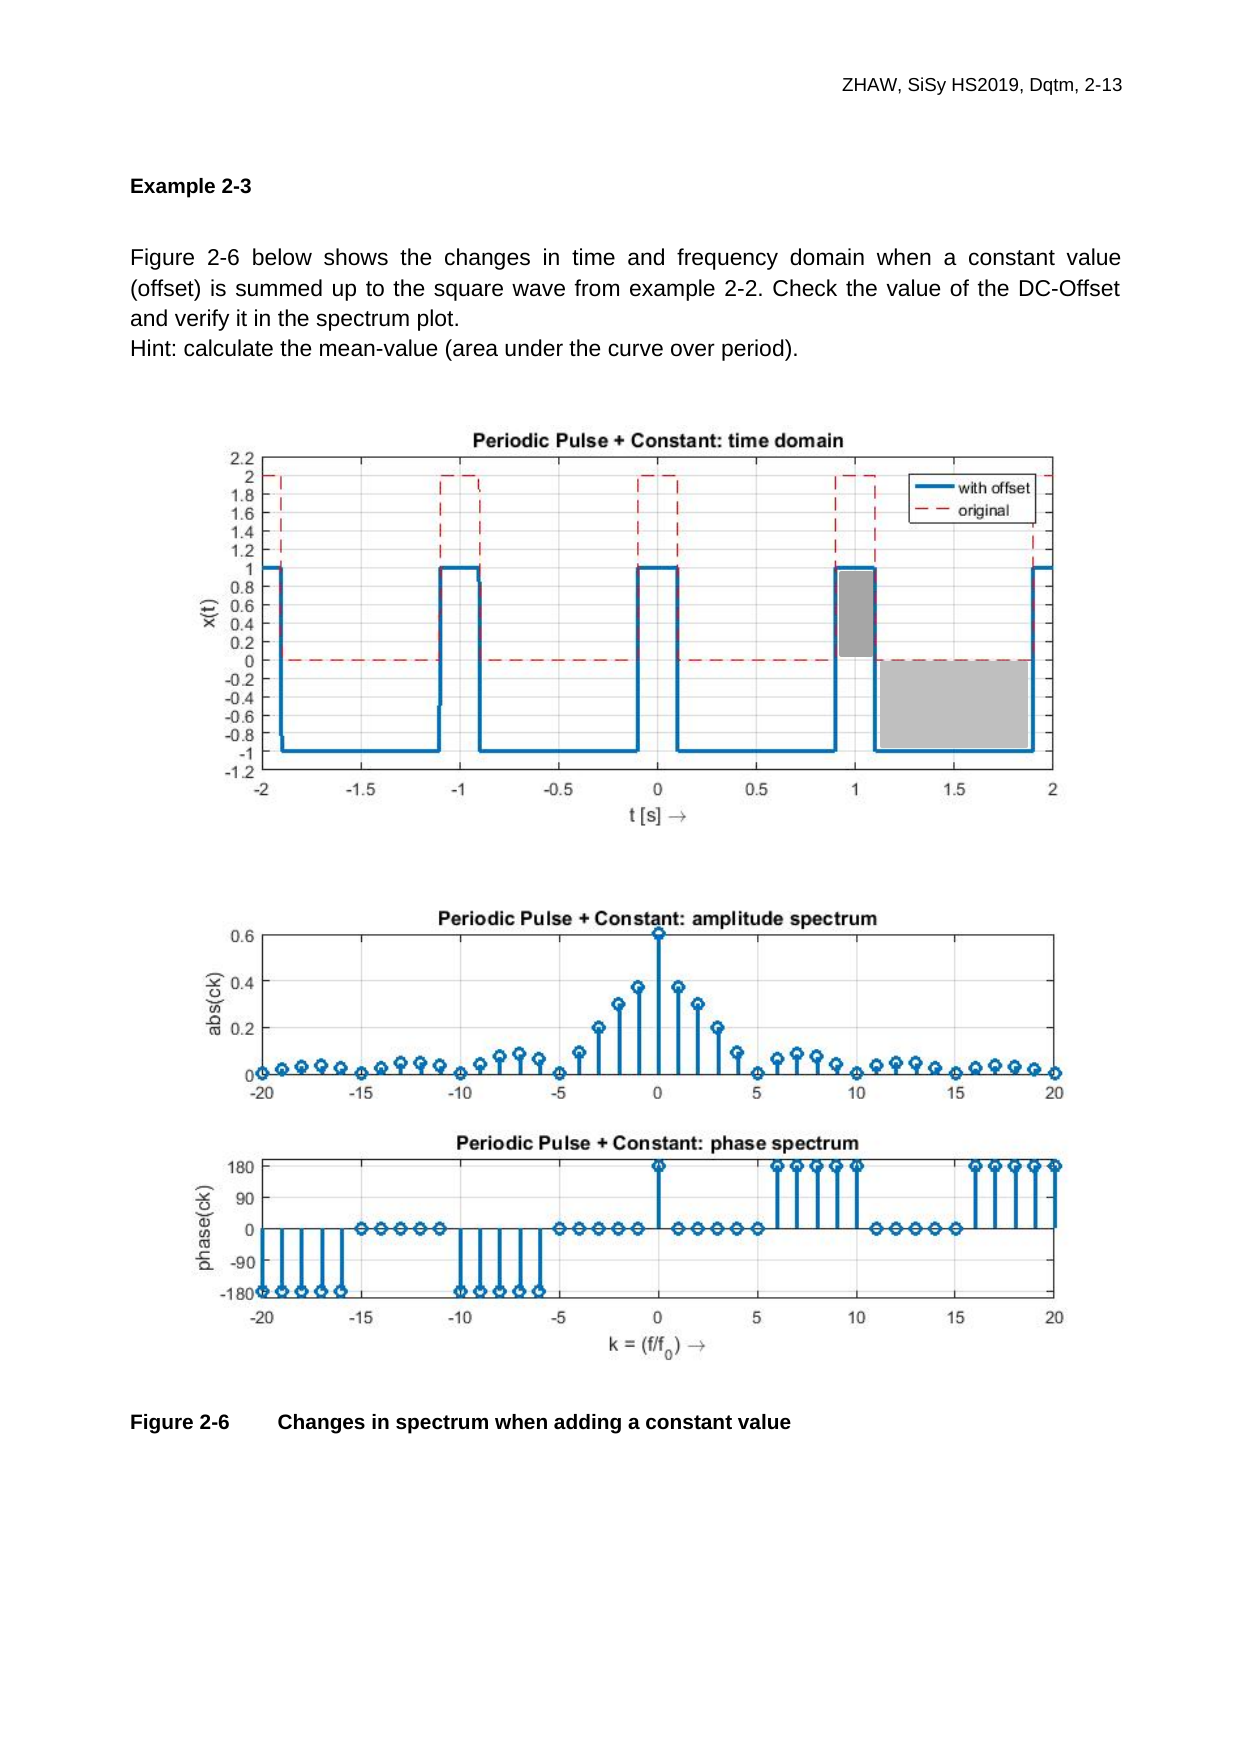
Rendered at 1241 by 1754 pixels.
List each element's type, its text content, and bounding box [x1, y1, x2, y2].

text Hint: calculate the mean-value (area under the curve over period). [130, 335, 1122, 361]
text Example 2-3 [130, 174, 1122, 198]
picture [129, 425, 1151, 827]
picture [129, 891, 1151, 1364]
text Figure 2-6 Changes in spectrum when adding a constant value [130, 1410, 1122, 1434]
text Figure 2-6 below shows the changes in time and frequency domain when a constant value (offset) is summed up to the square wave from example 2-2. Check the value of the DC-Offset and verify it in the spectrum plot. [130, 244, 1122, 331]
